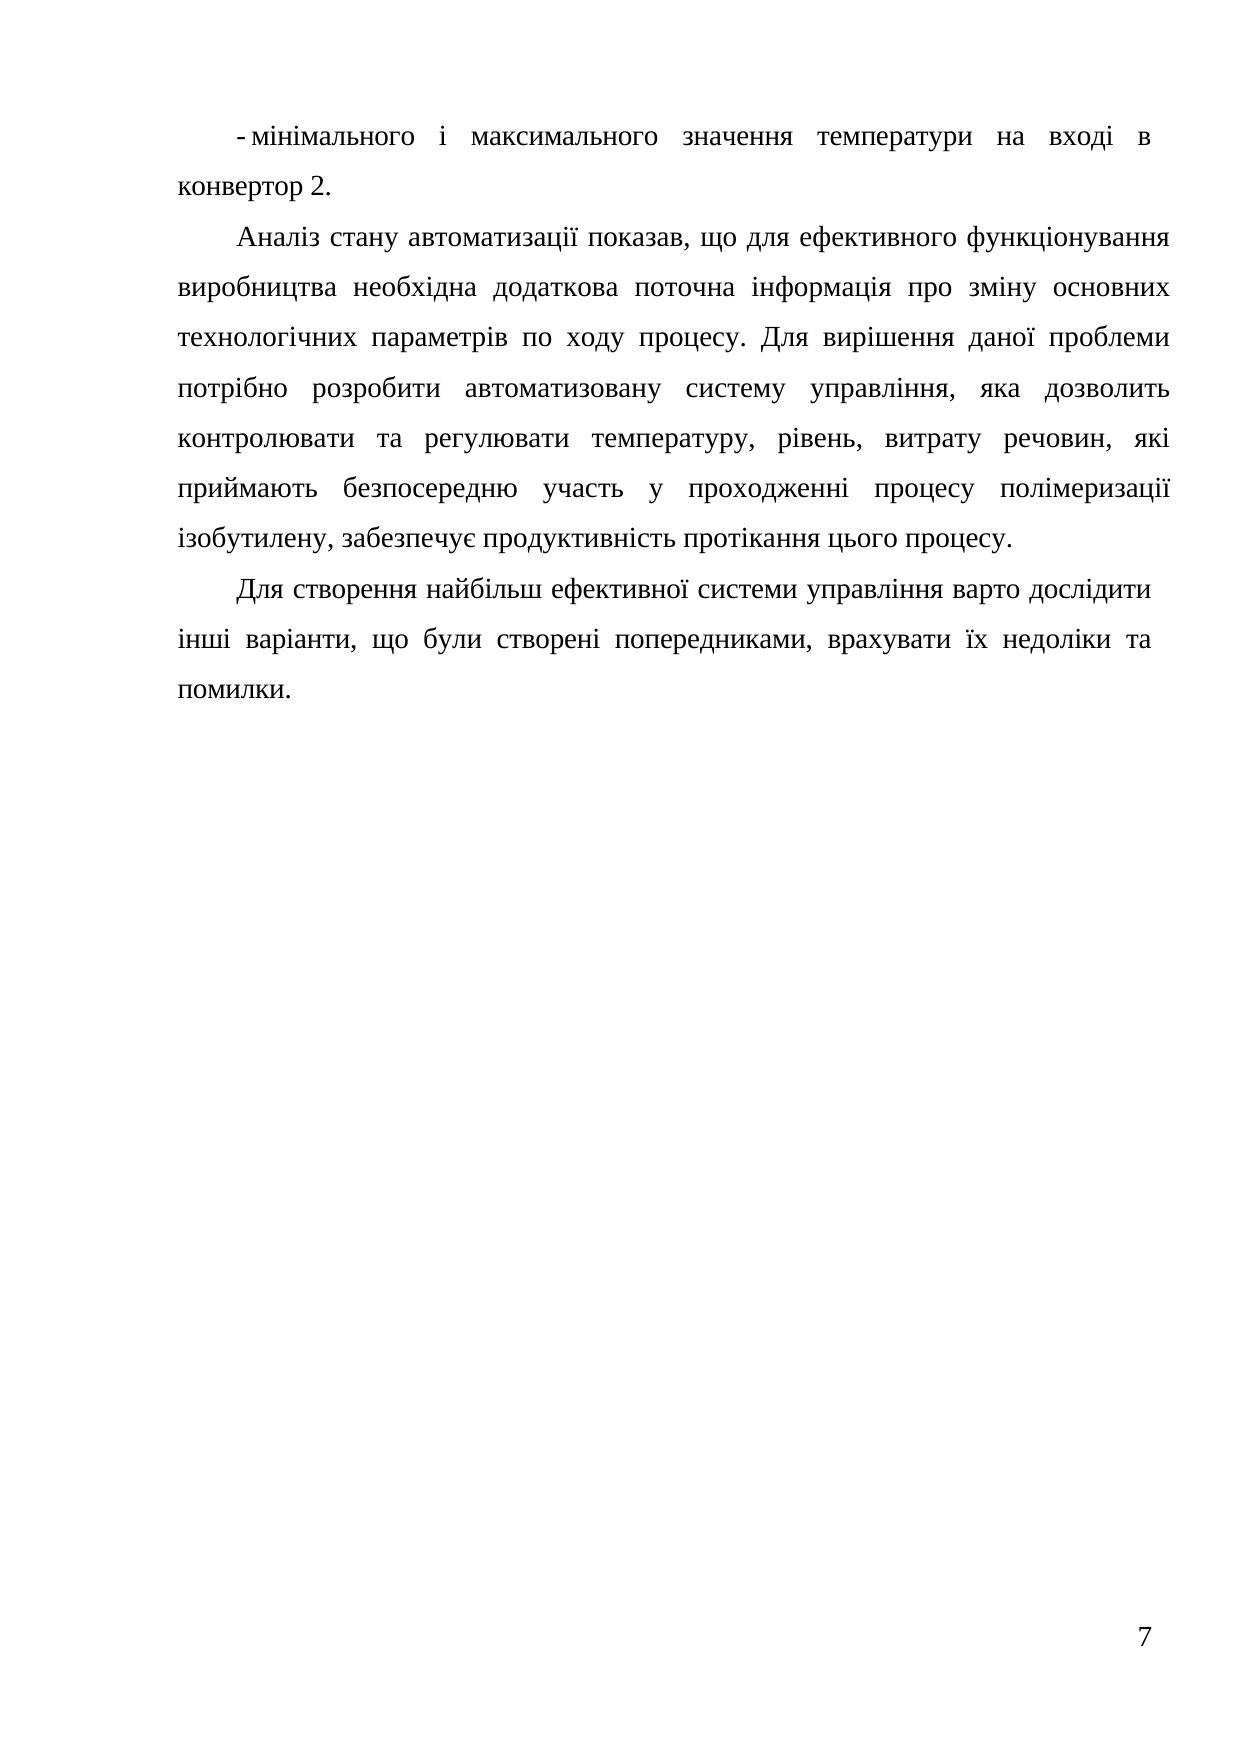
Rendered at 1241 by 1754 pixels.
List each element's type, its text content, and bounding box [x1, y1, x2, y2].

text Аналіз стану автоматизації показав, що для ефективного функціонування виробництва необхідна додаткова поточна інформація про зміну основних технологічних параметрів по ходу процесу. Для вирішення даної проблеми потрібно розробити автоматизовану систему управління, яка дозволить контролювати та регулювати температуру, рівень, витрату речовин, які приймають безпосередню участь у проходженні процесу полімеризації ізобутилену, забезпечує продуктивність протікання цього процесу. [177, 219, 1171, 554]
text Для створення найбільш ефективної системи управління варто дослідити інші варіанти, що були створені попередниками, врахувати їх недоліки та помилки. [177, 571, 1152, 705]
list мінімального і максимального значення температури на вході в конвертор 2. [177, 118, 1152, 202]
